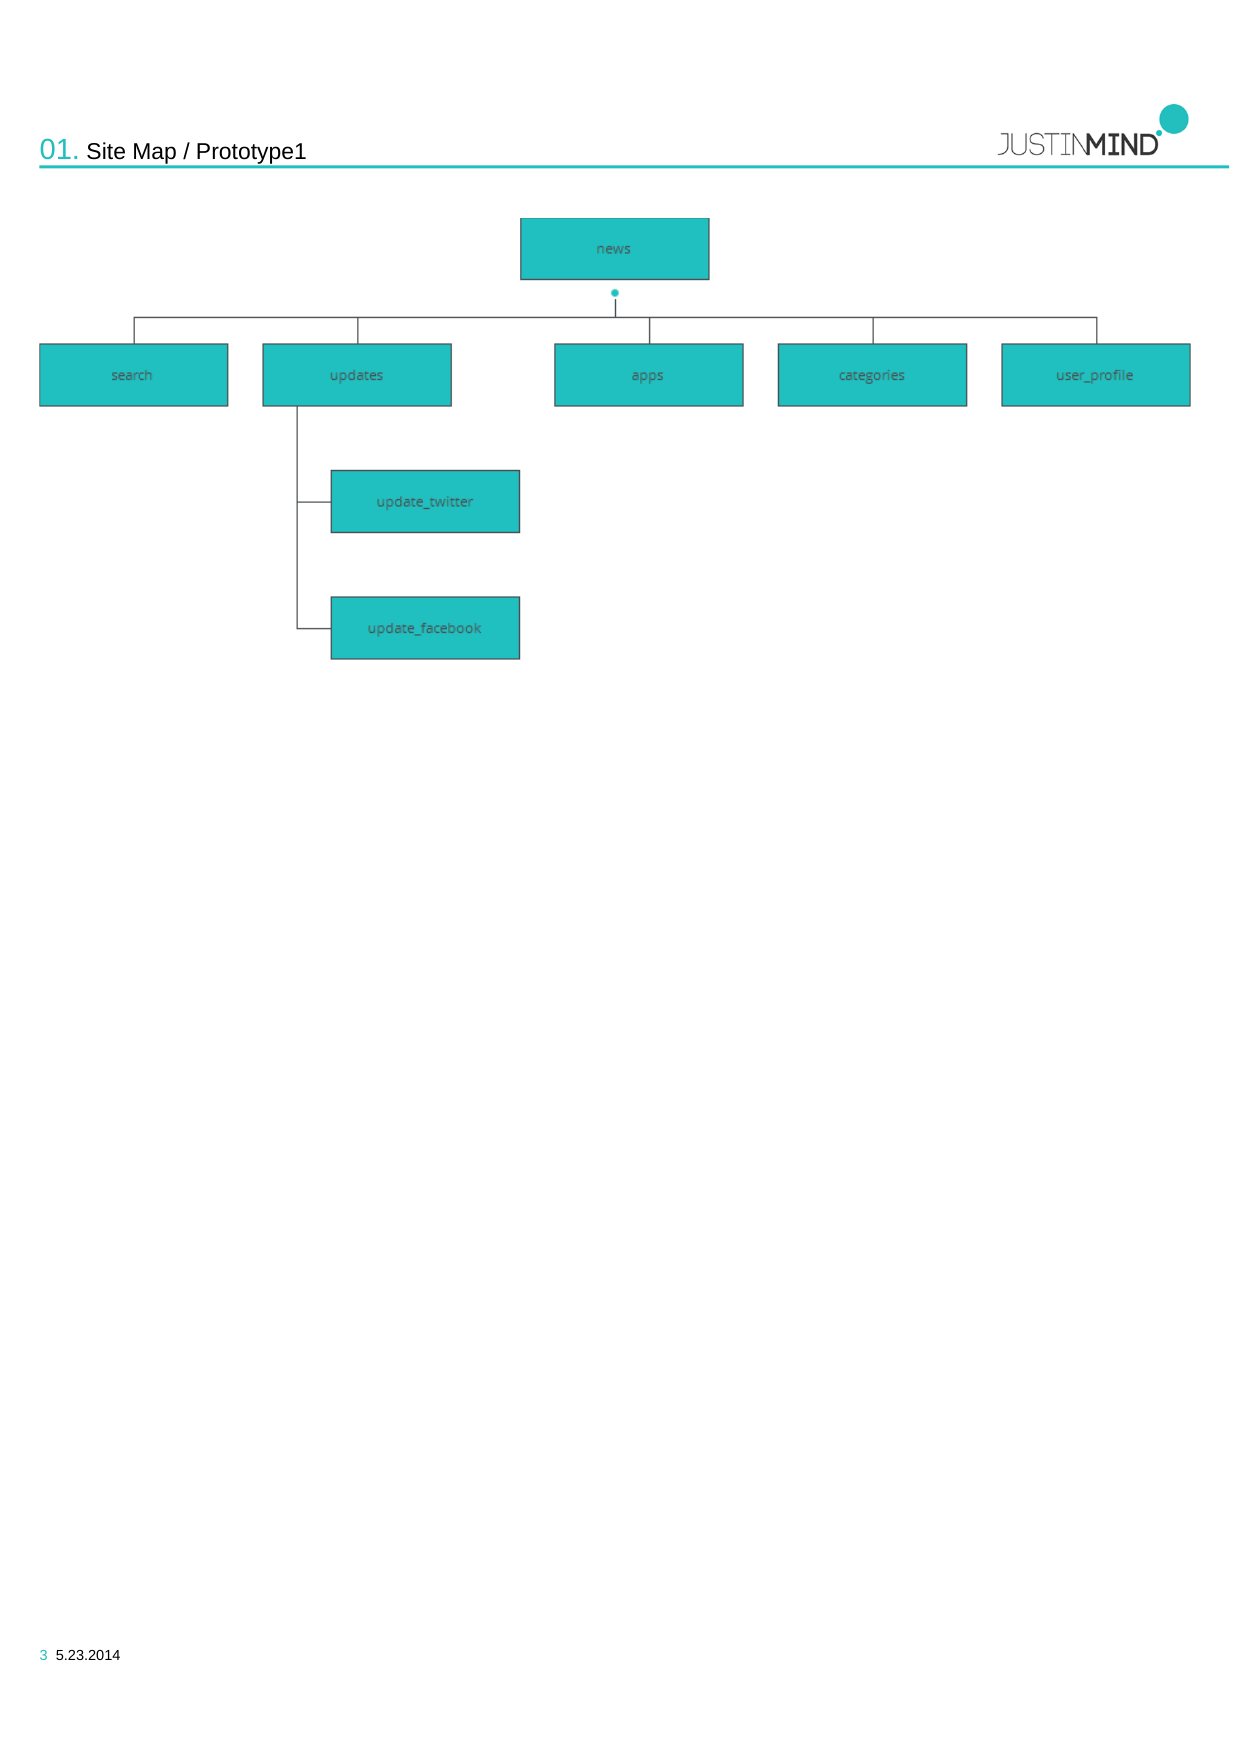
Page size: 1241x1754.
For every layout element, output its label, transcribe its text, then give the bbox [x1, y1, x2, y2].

text 01. Site Map / Prototype1 [39, 100, 1194, 165]
picture [993, 100, 1192, 160]
picture [39, 218, 1191, 723]
